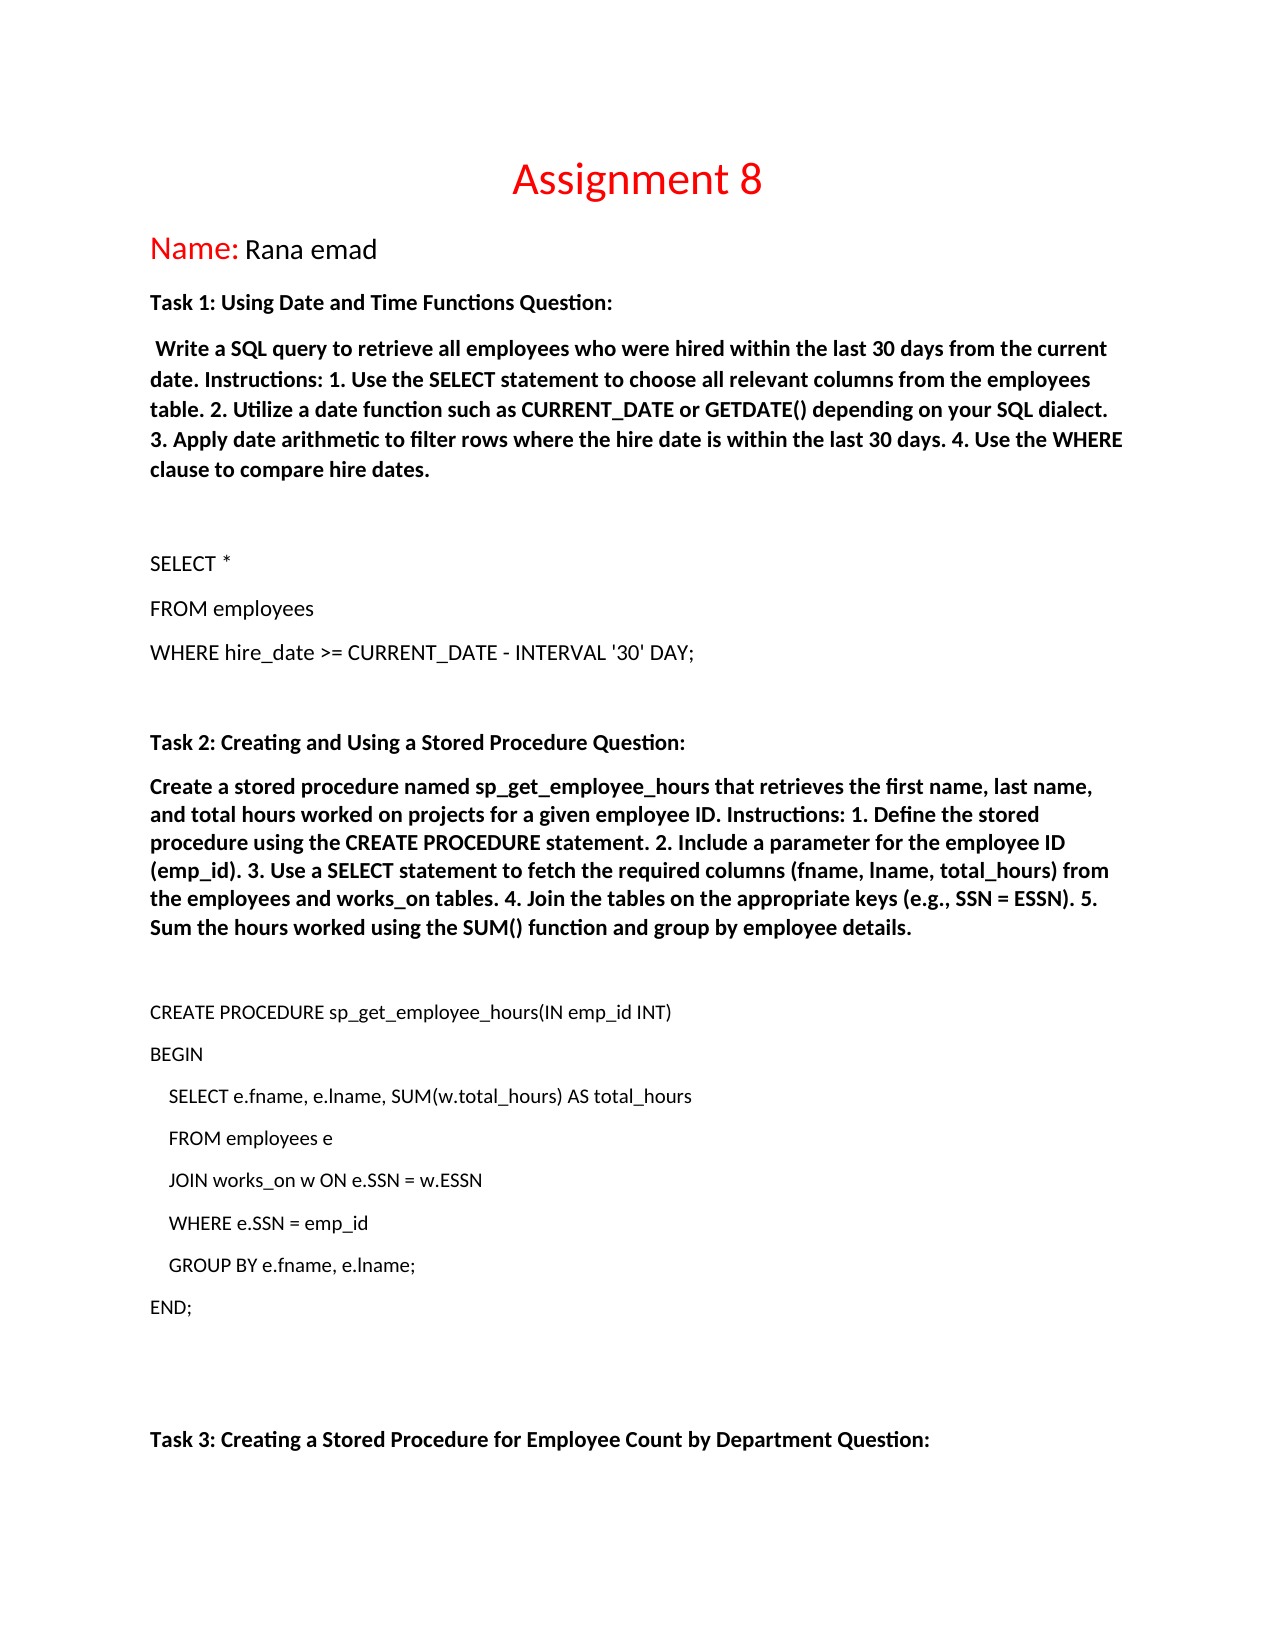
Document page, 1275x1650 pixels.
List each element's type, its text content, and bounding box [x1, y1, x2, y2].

text CREATE PROCEDURE sp_get_employee_hours(IN emp_id INT) [150, 999, 1125, 1025]
text FROM employees e [150, 1126, 1125, 1151]
text SELECT * [150, 549, 1125, 577]
text WHERE e.SSN = emp_id [150, 1210, 1125, 1235]
text Name: Rana emad [150, 227, 1125, 268]
text END; [150, 1294, 1125, 1319]
text Task 1: Using Date and Time Functions Question: [150, 288, 1125, 316]
text Assignment 8 [150, 150, 1125, 206]
text JOIN works_on w ON e.SSN = w.ESSN [150, 1168, 1125, 1193]
text WHERE hire_date >= CURRENT_DATE - INTERVAL '30' DAY; [150, 638, 1125, 666]
text BEGIN [150, 1041, 1125, 1067]
text SELECT e.fname, e.lname, SUM(w.total_hours) AS total_hours [150, 1083, 1125, 1109]
text Task 2: Creating and Using a Stored Procedure Question: [150, 728, 1125, 756]
text FROM employees [150, 594, 1125, 622]
text Task 3: Creating a Stored Procedure for Employee Count by Department Question: [150, 1425, 1125, 1453]
text Write a SQL query to retrieve all employees who were hired within the last 30 days from the current date. Instructions: 1. Use the SELECT statement to choose all relevant columns from the employees table. 2. Utilize a date function such as CURRENT_DATE or GETDATE() depending on your SQL dialect. 3. Apply date arithmetic to filter rows where the hire date is within the last 30 days. 4. Use the WHERE clause to compare hire dates. [150, 334, 1125, 483]
text Create a stored procedure named sp_get_employee_hours that retrieves the first name, last name, and total hours worked on projects for a given employee ID. Instructions: 1. Define the stored procedure using the CREATE PROCEDURE statement. 2. Include a parameter for the employee ID (emp_id). 3. Use a SELECT statement to fetch the required columns (fname, lname, total_hours) from the employees and works_on tables. 4. Join the tables on the appropriate keys (e.g., SSN = ESSN). 5. Sum the hours worked using the SUM() function and group by employee details. [150, 772, 1125, 941]
text GROUP BY e.fname, e.lname; [150, 1252, 1125, 1277]
